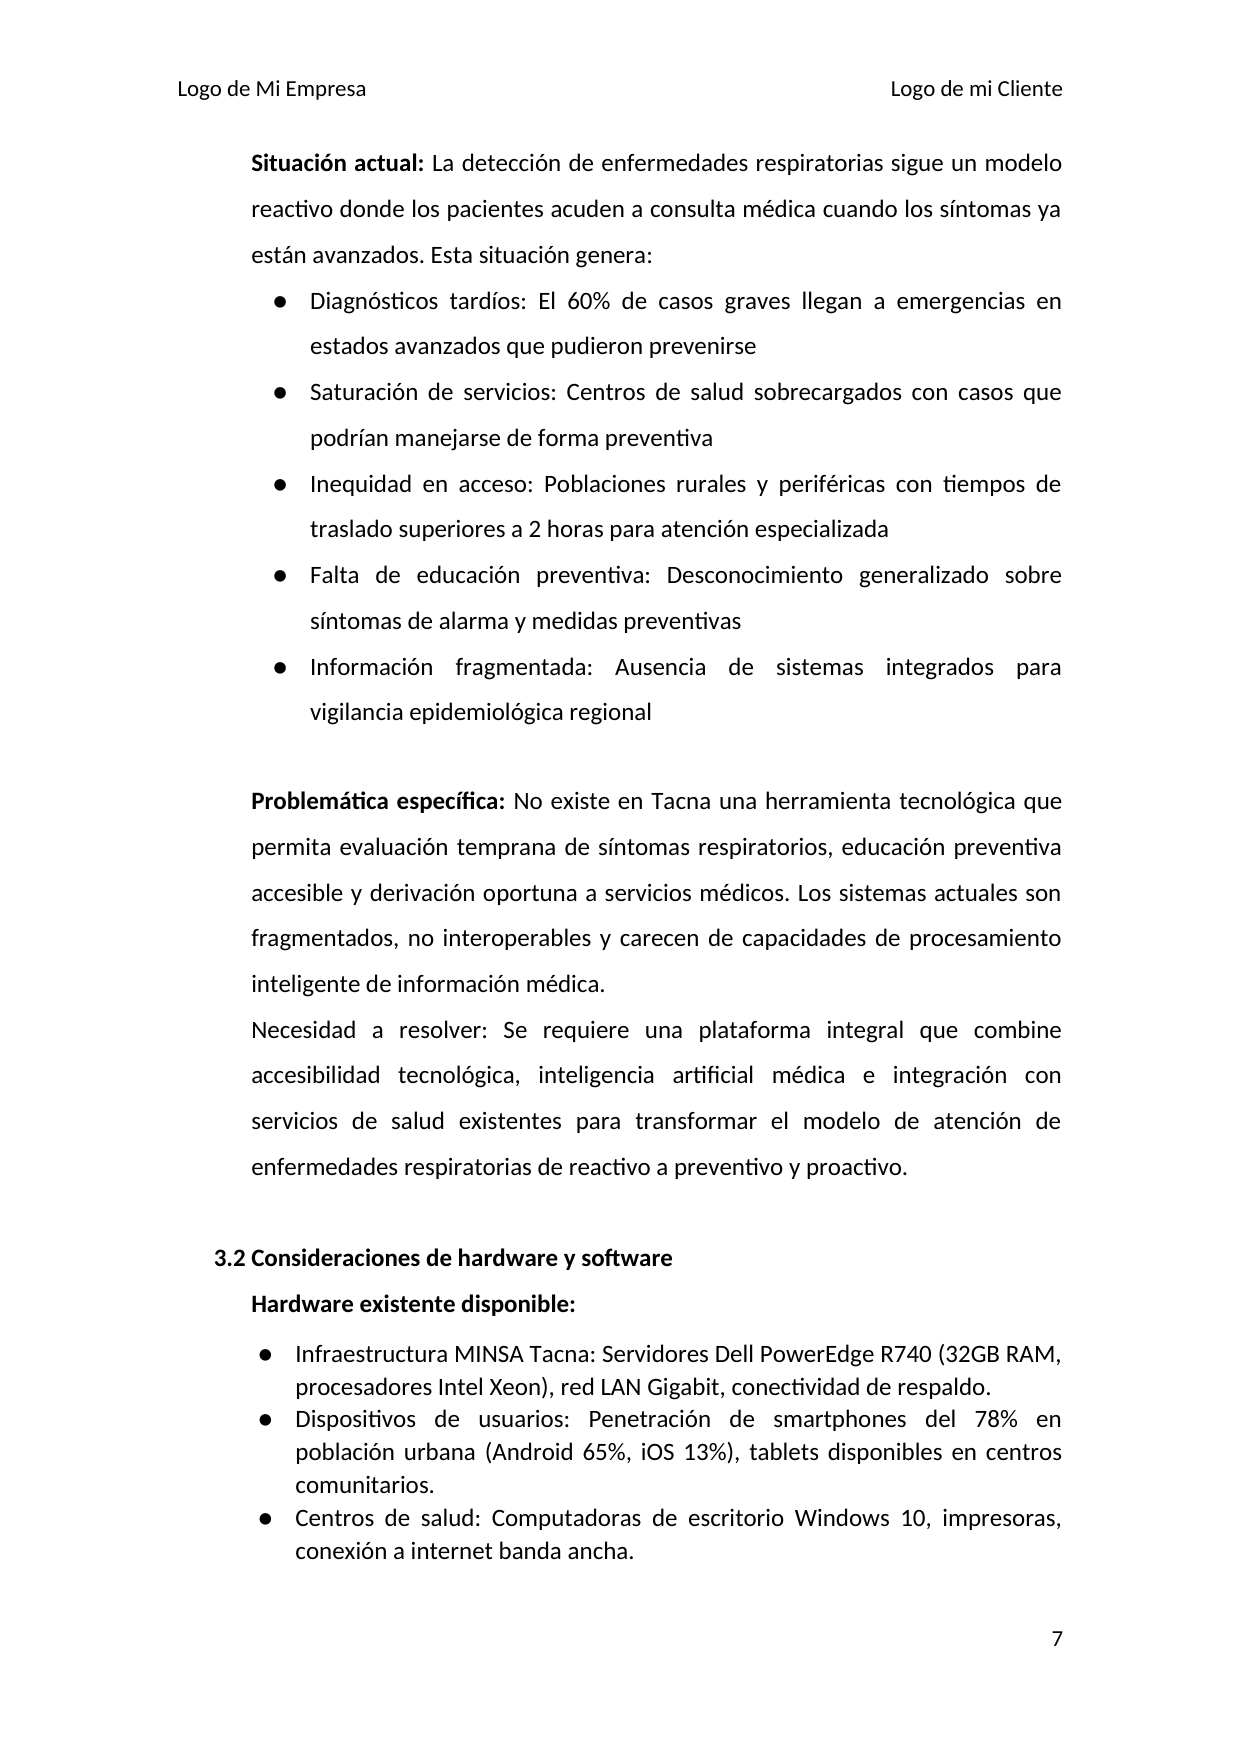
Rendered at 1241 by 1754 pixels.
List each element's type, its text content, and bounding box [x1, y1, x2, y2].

text Problemática específica: No existe en Tacna una herramienta tecnológica que permita evaluación temprana de síntomas respiratorios, educación preventiva accesible y derivación oportuna a servicios médicos. Los sistemas actuales son fragmentados, no interoperables y carecen de capacidades de procesamiento inteligente de información médica. [251, 785, 1063, 999]
text Situación actual: La detección de enfermedades respiratorias sigue un modelo reactivo donde los pacientes acuden a consulta médica cuando los síntomas ya están avanzados. Esta situación genera: [251, 148, 1063, 269]
list Saturación de servicios: Centros de salud sobrecargados con casos que podrían manejarse de forma preventiva [272, 376, 1063, 452]
list Información fragmentada: Ausencia de sistemas integrados para vigilancia epidemiológica regional [272, 651, 1063, 727]
list Centros de salud: Computadoras de escritorio Windows 10, impresoras, conexión a internet banda ancha. [258, 1502, 1063, 1566]
list Falta de educación preventiva: Desconocimiento generalizado sobre síntomas de alarma y medidas preventivas [272, 559, 1063, 635]
list Inequidad en acceso: Poblaciones rurales y periféricas con tiempos de traslado superiores a 2 horas para atención especializada [272, 468, 1063, 544]
list Infraestructura MINSA Tacna: Servidores Dell PowerEdge R740 (32GB RAM, procesadores Intel Xeon), red LAN Gigabit, conectividad de respaldo. [258, 1338, 1063, 1401]
list Dispositivos de usuarios: Penetración de smartphones del 78% en población urbana (Android 65%, iOS 13%), tablets disponibles en centros comunitarios. [258, 1404, 1063, 1500]
text Hardware existente disponible: [251, 1288, 1063, 1319]
text Necesidad a resolver: Se requiere una plataforma integral que combine accesibilidad tecnológica, inteligencia artificial médica e integración con servicios de salud existentes para transformar el modelo de atención de enfermedades respiratorias de reactivo a preventivo y proactivo. [251, 1014, 1063, 1182]
list Consideraciones de hardware y software [213, 1242, 1063, 1273]
list Diagnósticos tardíos: El 60% de casos graves llegan a emergencias en estados avanzados que pudieron prevenirse [272, 285, 1063, 361]
